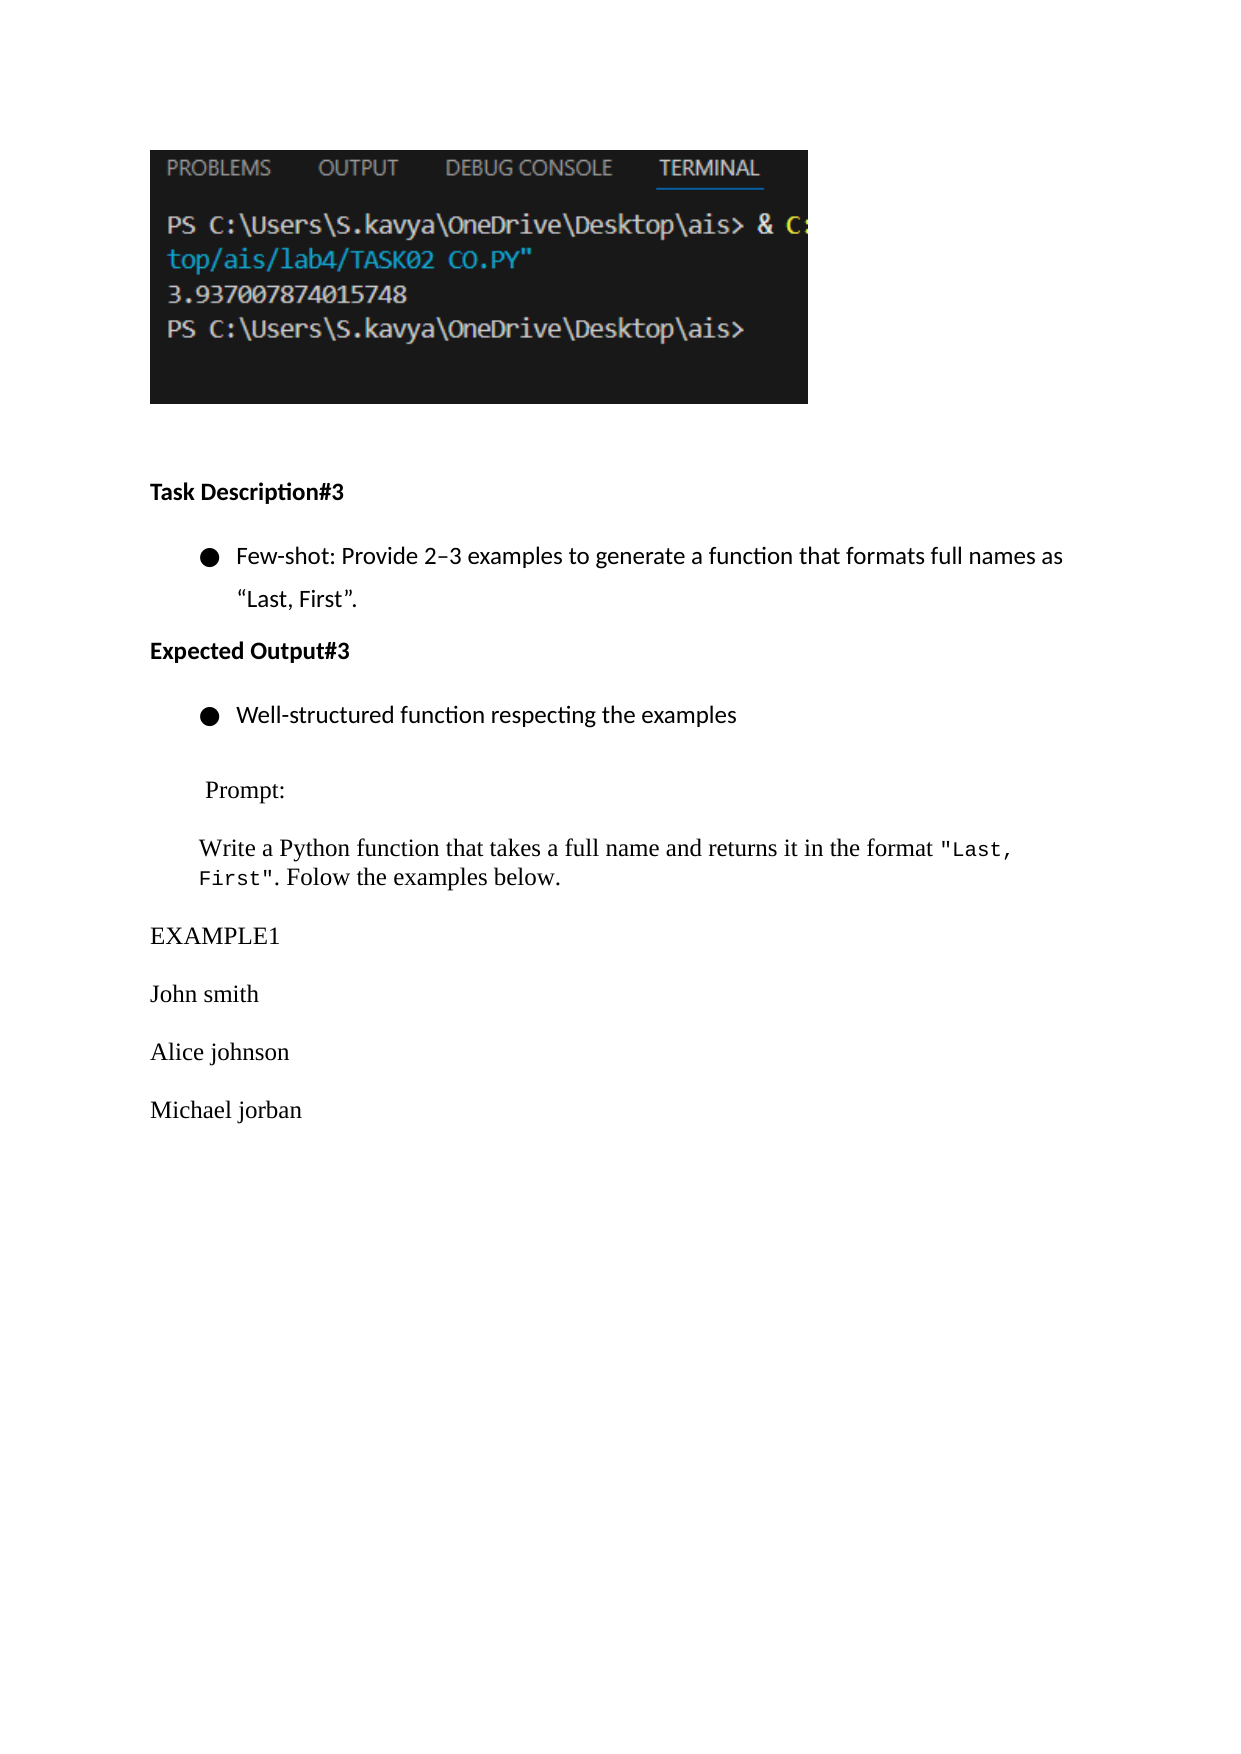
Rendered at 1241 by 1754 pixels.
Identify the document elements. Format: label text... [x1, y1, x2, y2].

text Prompt: [199, 775, 1090, 803]
picture [150, 150, 808, 404]
text Task Description#3 [150, 476, 1090, 506]
text EXAMPLE1 [150, 921, 1090, 950]
list Few-shot: Provide 2–3 examples to generate a function that formats full names as “Last, First”. [199, 528, 1090, 614]
text Write a Python function that takes a full name and returns it in the format "Last, First". Folow the examples below. [199, 833, 1090, 892]
text Michael jorban [150, 1095, 1090, 1123]
text Expected Output#3 [150, 635, 1090, 666]
text Alice johnson [150, 1037, 1090, 1066]
text John smith [150, 979, 1090, 1008]
list Well-structured function respecting the examples [199, 687, 1090, 738]
